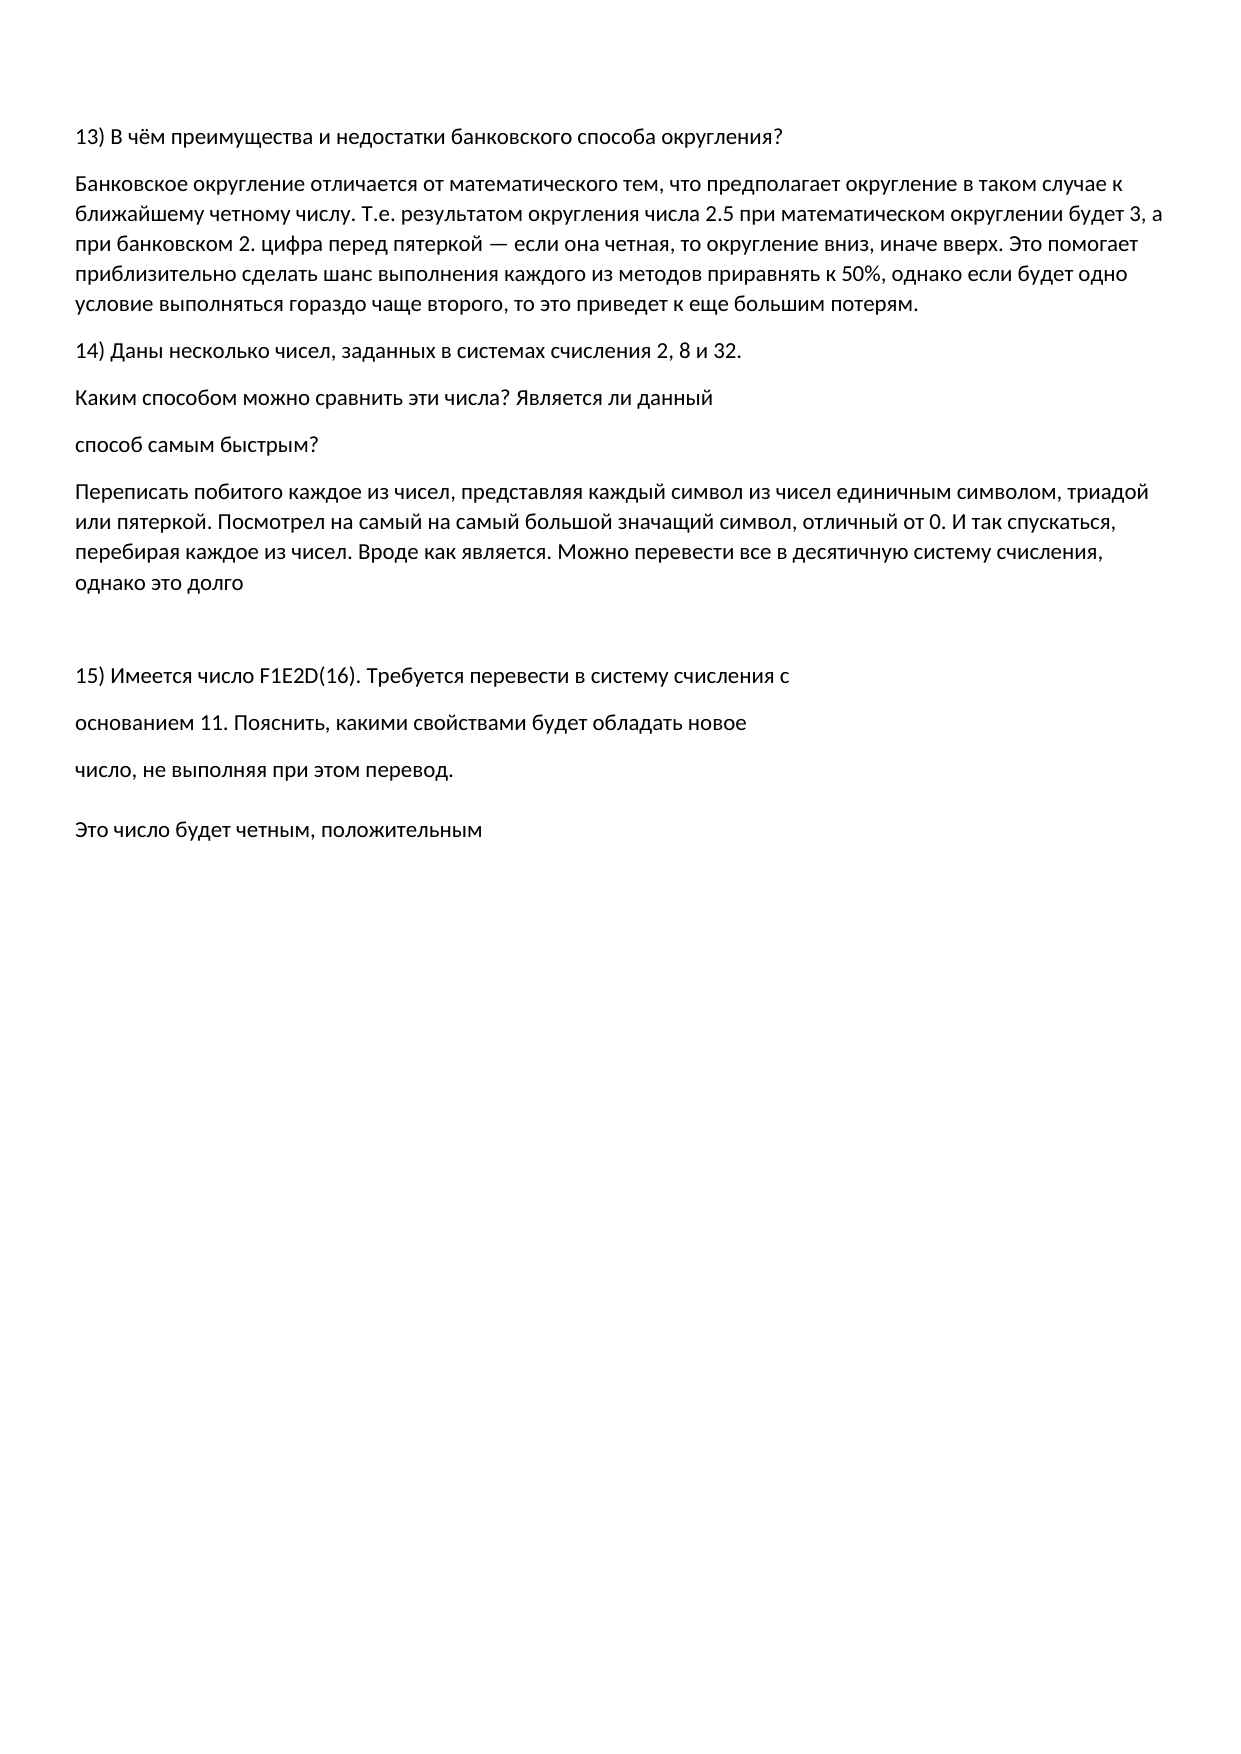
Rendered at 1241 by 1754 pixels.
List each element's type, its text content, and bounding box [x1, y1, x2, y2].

text Это число будет четным, положительным [75, 816, 1165, 844]
text способ самым быстрым? [75, 430, 1165, 458]
text 14) Даны несколько чисел, заданных в системах счисления 2, 8 и 32. [75, 336, 1165, 364]
text Банковское округление отличается от математического тем, что предполагает округление в таком случае к ближайшему четному числу. Т.е. результатом округления числа 2.5 при математическом округлении будет 3, а при банковском 2. цифра перед пятеркой — если она четная, то округление вниз, иначе вверх. Это помогает приблизительно сделать шанс выполнения каждого из методов приравнять к 50%, однако если будет одно условие выполняться гораздо чаще второго, то это приведет к еще большим потерям. [75, 169, 1165, 318]
text основанием 11. Пояснить, какими свойствами будет обладать новое [75, 708, 1165, 736]
text Каким способом можно сравнить эти числа? Является ли данный [75, 383, 1165, 411]
text число, не выполняя при этом перевод. [75, 755, 1165, 813]
text 15) Имеется число F1E2D(16). Требуется перевести в систему счисления с [75, 661, 1165, 689]
text 13) В чём преимущества и недостатки банковского способа округления? [75, 122, 1165, 150]
text Переписать побитого каждое из чисел, представляя каждый символ из чисел единичным символом, триадой или пятеркой. Посмотрел на самый на самый большой значащий символ, отличный от 0. И так спускаться, перебирая каждое из чисел. Вроде как является. Можно перевести все в десятичную систему счисления, однако это долго [75, 477, 1165, 596]
